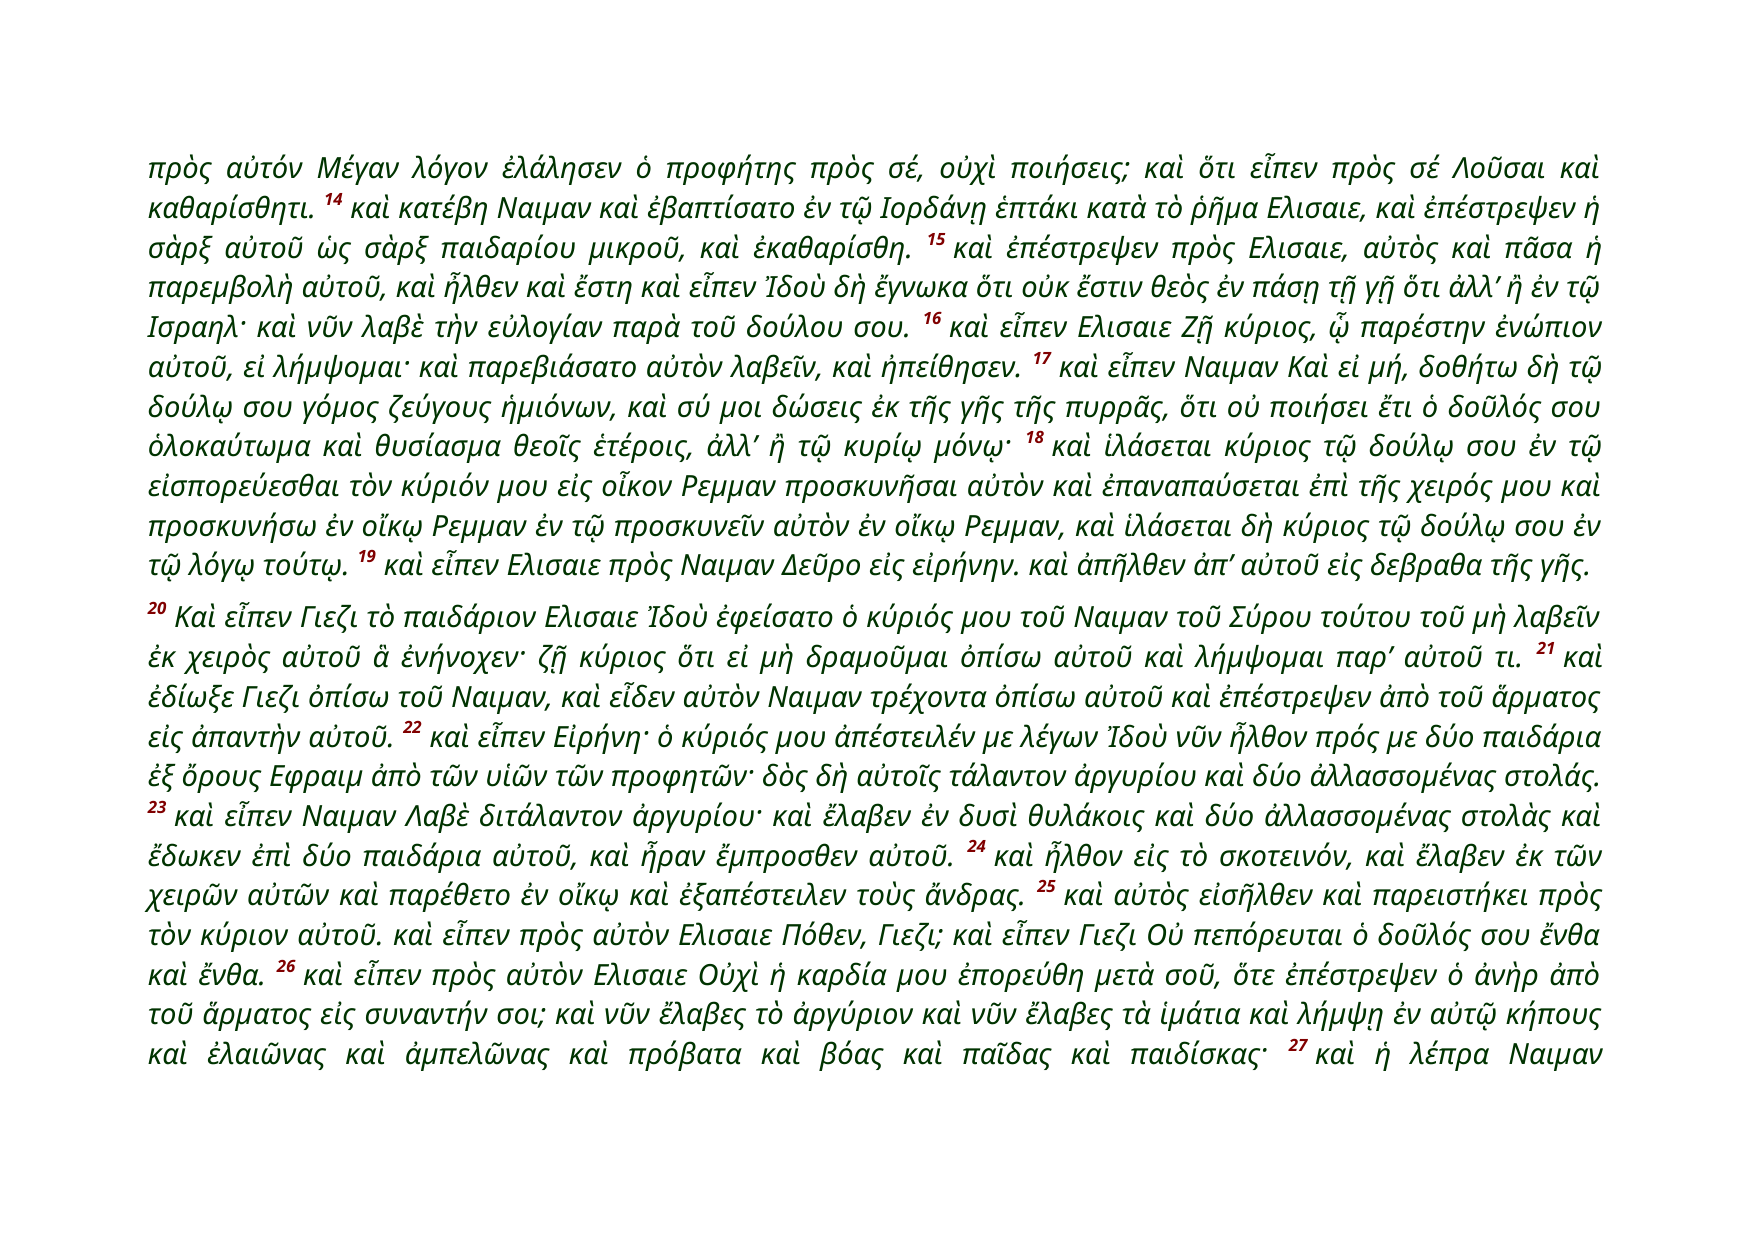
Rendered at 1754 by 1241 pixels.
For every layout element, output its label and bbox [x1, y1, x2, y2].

text [148, 597, 1606, 1073]
text [148, 148, 1606, 584]
